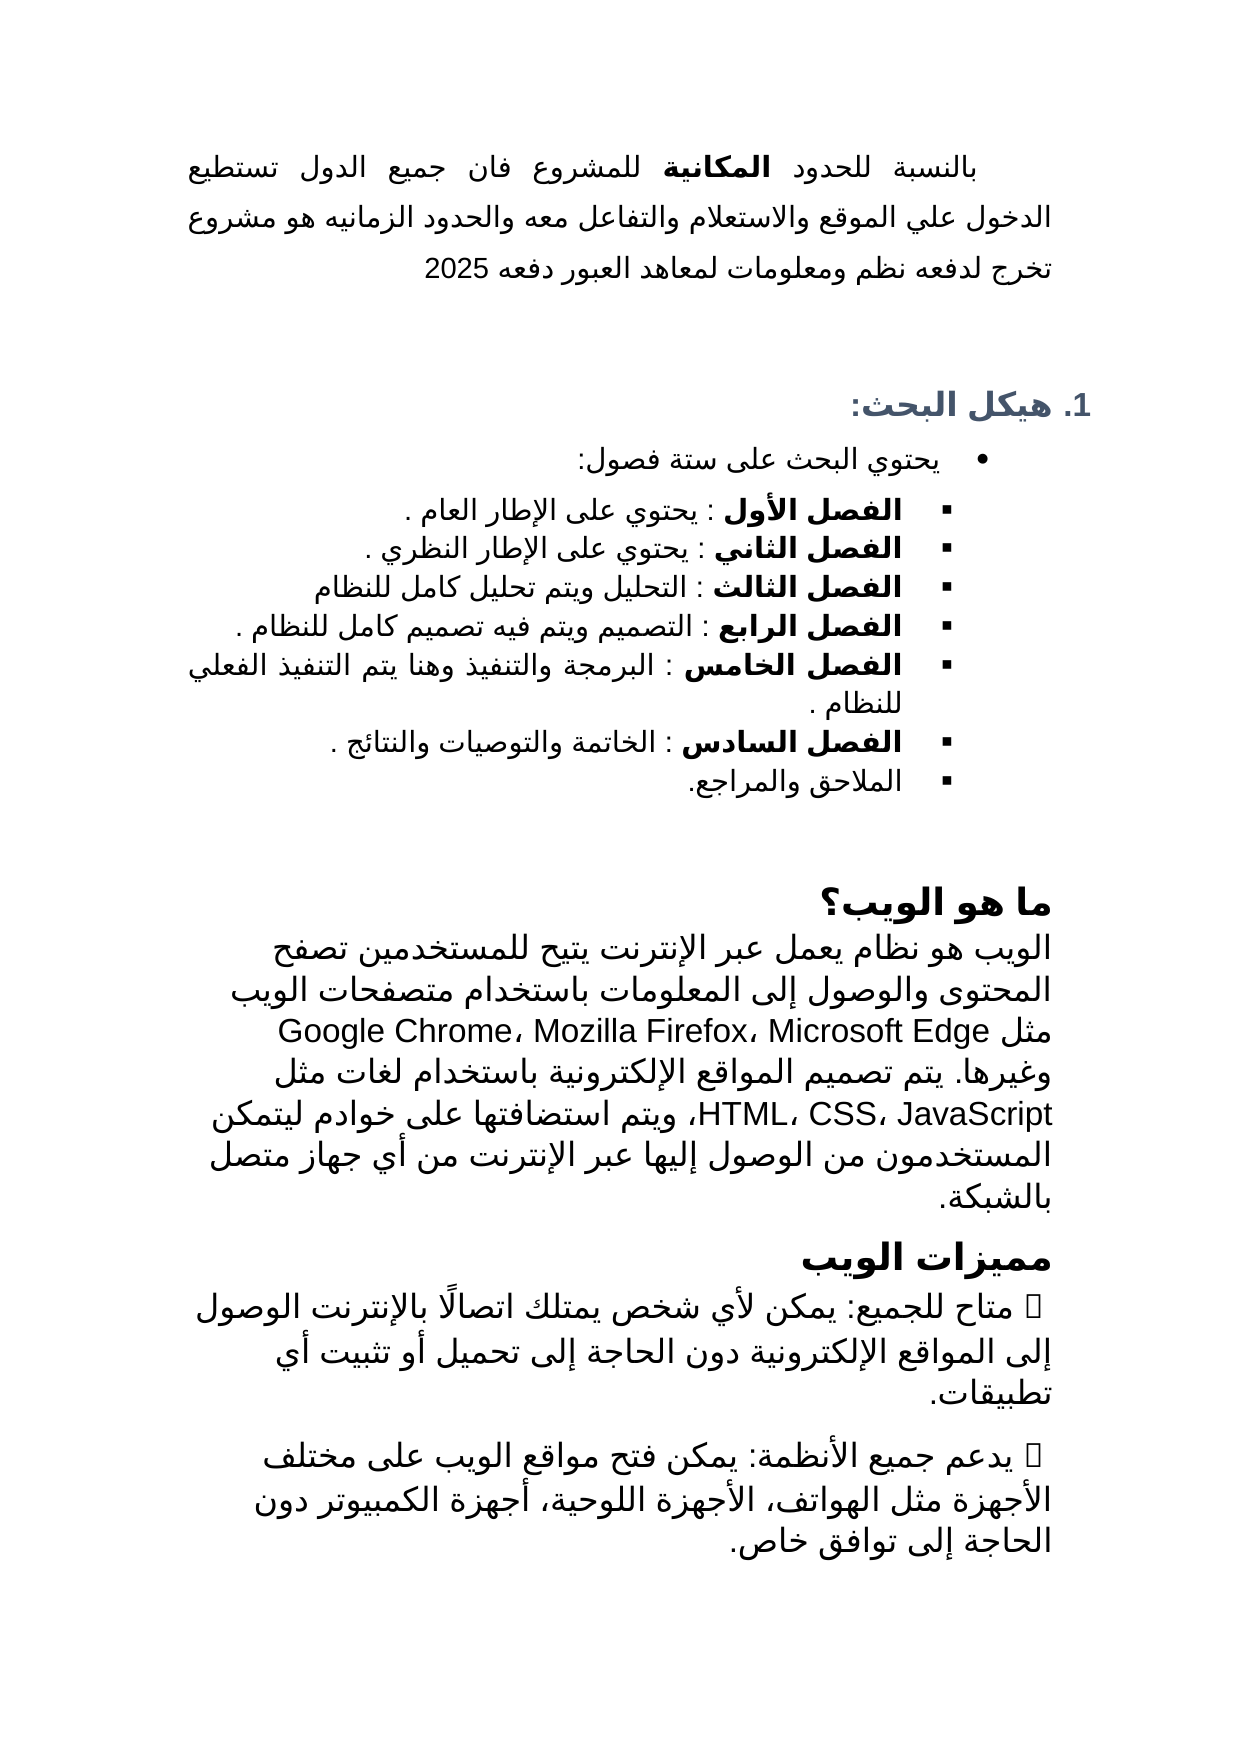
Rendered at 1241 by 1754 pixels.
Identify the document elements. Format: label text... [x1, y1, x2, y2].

list يحتوي البحث على ستة فصول: [187, 442, 978, 476]
list الفصل الثاني : يحتوي على الإطار النظري . [187, 532, 940, 565]
subtitle مميزات الويب [187, 1235, 1053, 1278]
subtitle ما هو الويب؟ [187, 880, 1053, 923]
list الملاحق والمراجع. [187, 764, 940, 798]
text الويب هو نظام يعمل عبر الإنترنت يتيح للمستخدمين تصفح المحتوى والوصول إلى المعلومات باستخدام متصفحات الويب مثل Google Chrome، Mozilla Firefox، Microsoft Edge وغيرها. يتم تصميم المواقع الإلكترونية باستخدام لغات مثل HTML، CSS، JavaScript، ويتم استضافتها على خوادم ليتمكن المستخدمون من الوصول إليها عبر الإنترنت من أي جهاز متصل بالشبكة. [187, 928, 1053, 1215]
list الفصل الرابع : التصميم ويتم فيه تصميم كامل للنظام . [187, 609, 940, 643]
text ✅ يدعم جميع الأنظمة: يمكن فتح مواقع الويب على مختلف الأجهزة مثل الهواتف، الأجهزة اللوحية، أجهزة الكمبيوتر دون الحاجة إلى توافق خاص. [187, 1431, 1053, 1560]
text بالنسبة للحدود المكانية للمشروع فان جميع الدول تستطيع الدخول علي الموقع والاستعلام والتفاعل معه والحدود الزمانيه هو مشروع تخرج لدفعه نظم ومعلومات لمعاهد العبور دفعه 2025 [187, 150, 1053, 284]
list هيكل البحث: [187, 384, 1063, 423]
list الفصل الخامس : البرمجة والتنفيذ وهنا يتم التنفيذ الفعلي للنظام . [187, 648, 940, 720]
list الفصل السادس : الخاتمة والتوصيات والنتائج . [187, 725, 940, 759]
list الفصل الأول : يحتوي على الإطار العام . [187, 493, 940, 527]
text ✅ متاح للجميع: يمكن لأي شخص يمتلك اتصالًا بالإنترنت الوصول إلى المواقع الإلكترونية دون الحاجة إلى تحميل أو تثبيت أي تطبيقات. [187, 1283, 1053, 1412]
list الفصل الثالث : التحليل ويتم تحليل كامل للنظام [187, 570, 940, 604]
